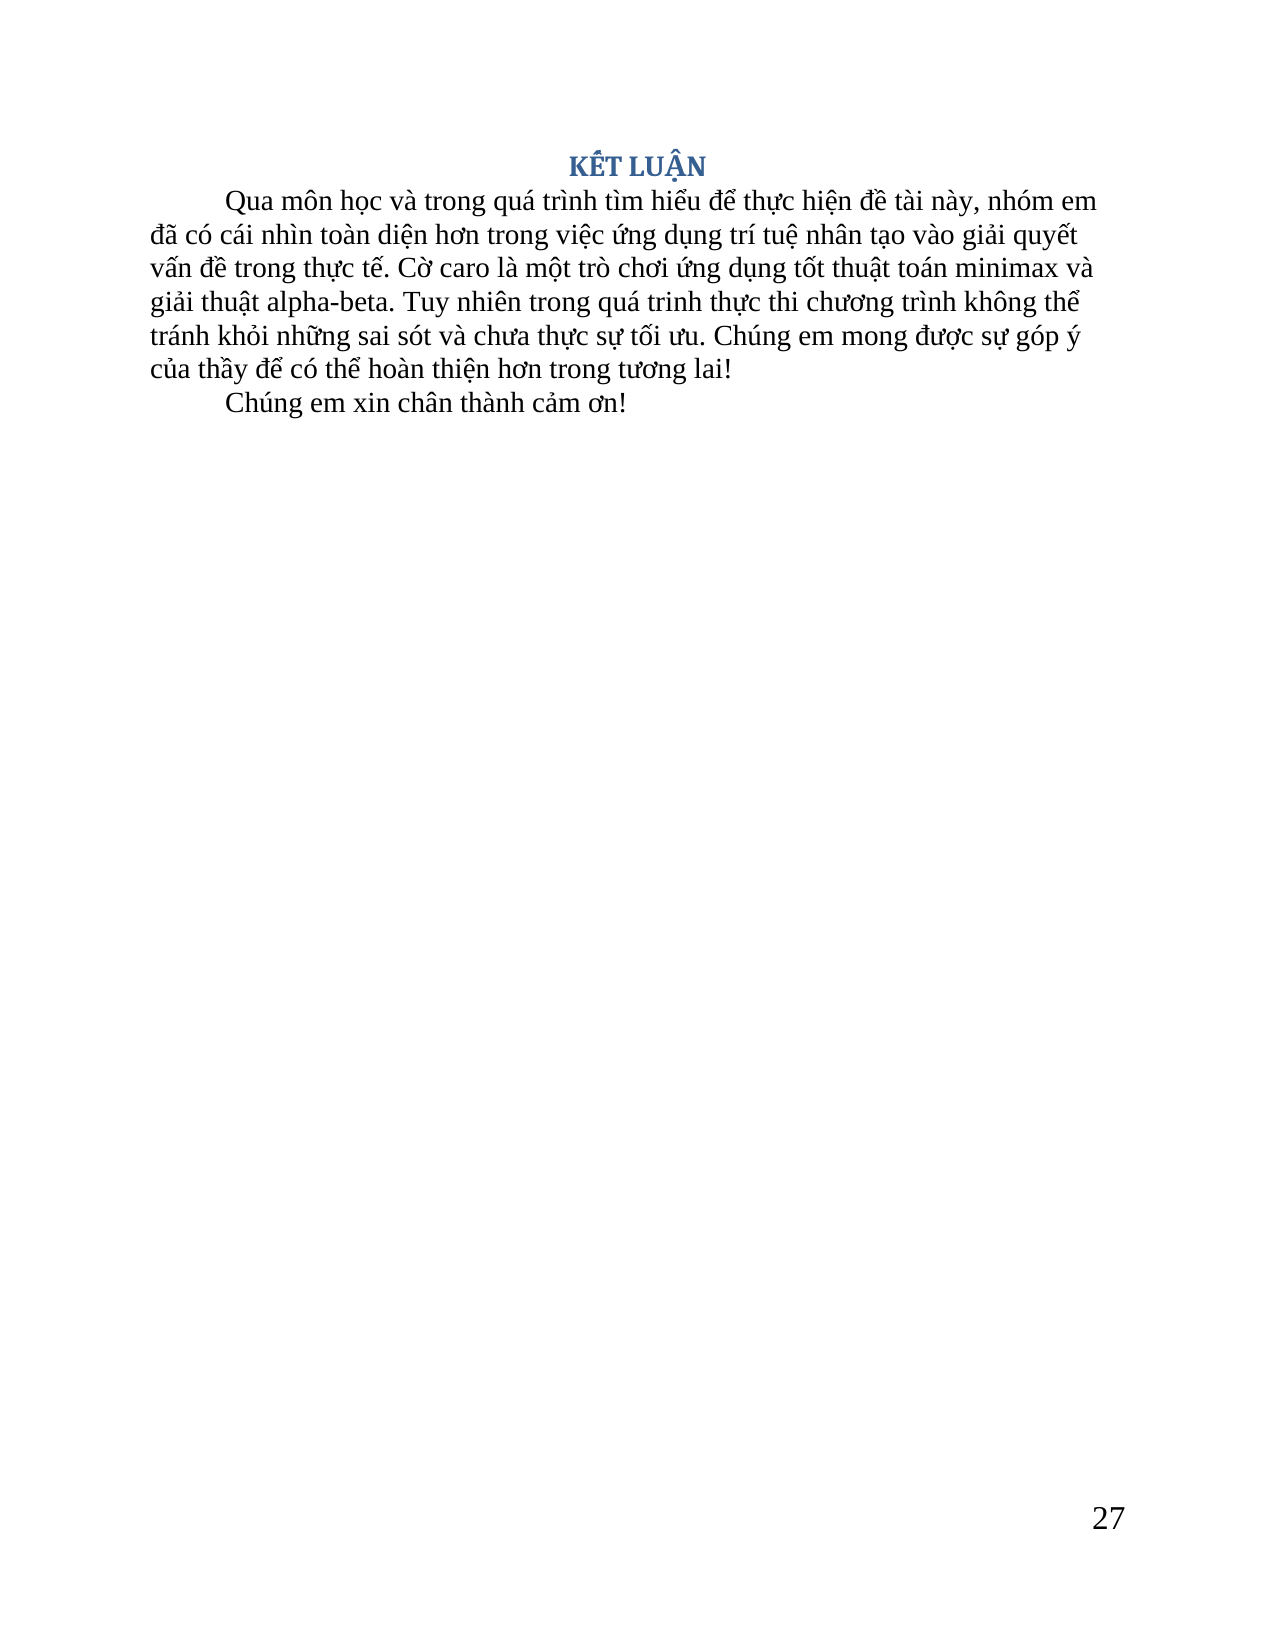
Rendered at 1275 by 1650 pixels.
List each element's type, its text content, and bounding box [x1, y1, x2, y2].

text Qua môn học và trong quá trình tìm hiểu để thực hiện đề tài này, nhóm em đã có cái nhìn toàn diện hơn trong việc ứng dụng trí tuệ nhân tạo vào giải quyết vấn đề trong thực tế. Cờ caro là một trò chơi ứng dụng tốt thuật toán minimax và giải thuật alpha-beta. Tuy nhiên trong quá trinh thực thi chương trình không thể tránh khỏi những sai sót và chưa thực sự tối ưu. Chúng em mong được sự góp ý của thầy để có thể hoàn thiện hơn trong tương lai! [150, 183, 1125, 385]
subtitle KẾT LUẬN [150, 150, 1125, 183]
text Chúng em xin chân thành cảm ơn! [150, 385, 1125, 418]
